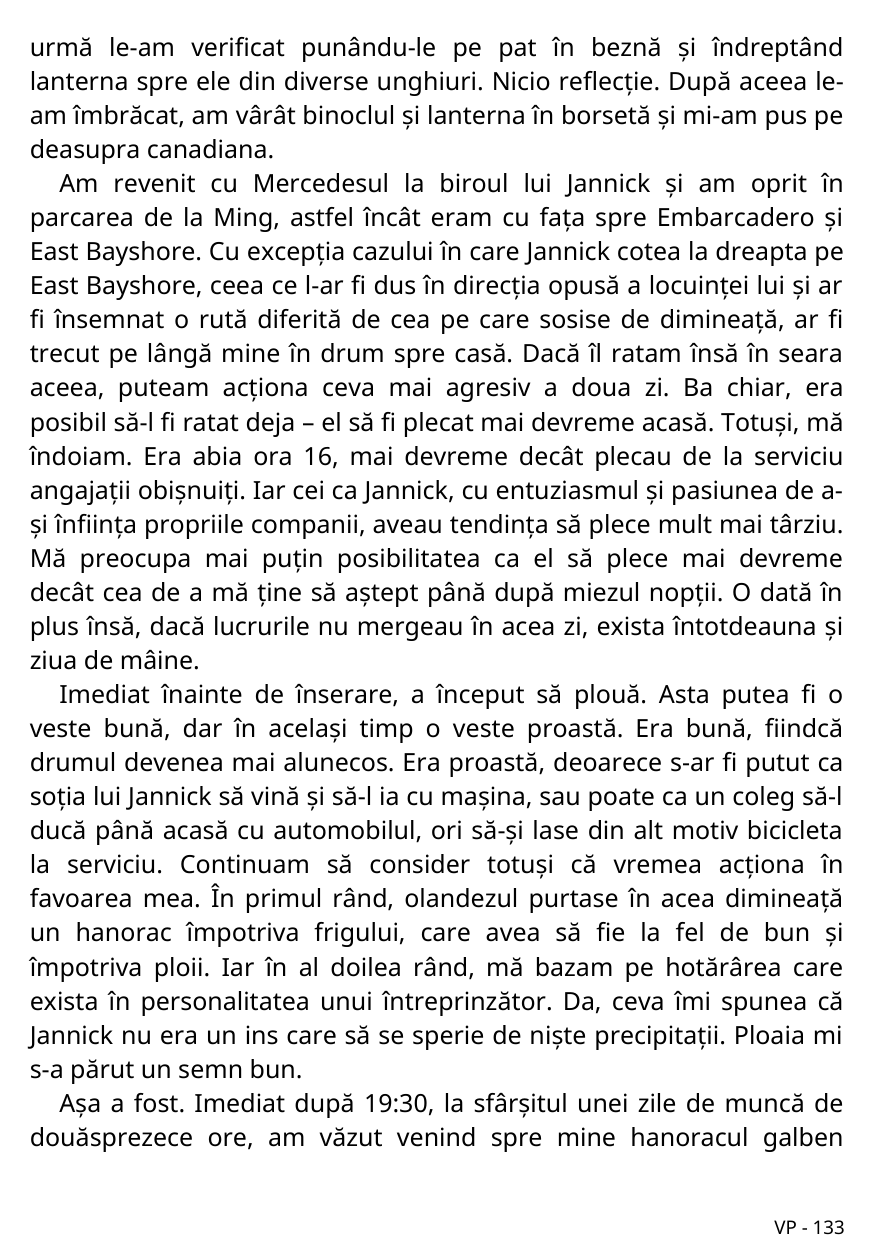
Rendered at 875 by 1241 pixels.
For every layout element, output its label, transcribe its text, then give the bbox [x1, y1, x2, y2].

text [29, 1085, 844, 1153]
text Am revenit cu Mercedesul la biroul lui Jannick și am oprit în parcarea de la Ming, astfel încât eram cu fața spre Embarcadero și East Bayshore. Cu excepția cazului în care Jannick cotea la dreapta pe East Bayshore, ceea ce l-ar fi dus în direcția opusă a locuinței lui și ar fi însemnat o rută diferită de cea pe care sosise de dimineață, ar fi trecut pe lângă mine în drum spre casă. Dacă îl ratam însă în seara aceea, puteam acționa ceva mai agresiv a doua zi. Ba chiar, era posibil să-l fi ratat deja – el să fi plecat mai devreme acasă. Totuși, mă îndoiam. Era abia ora 16, mai devreme decât plecau de la serviciu angajații obișnuiți. Iar cei ca Jannick, cu entuziasmul și pasiunea de a-și înființa propriile companii, aveau tendința să plece mult mai târziu. Mă preocupa mai puțin posibilitatea ca el să plece mai devreme decât cea de a mă ține să aștept până după miezul nopții. O dată în plus însă, dacă lucrurile nu mergeau în acea zi, exista întotdeauna și ziua de mâine. [29, 166, 844, 677]
text Imediat înainte de înserare, a început să plouă. Asta putea fi o veste bună, dar în același timp o veste proastă. Era bună, fiindcă drumul devenea mai alunecos. Era proastă, deoarece s-ar fi putut ca soția lui Jannick să vină și să-l ia cu mașina, sau poate ca un coleg să-l ducă până acasă cu automobilul, ori să-și lase din alt motiv bicicleta la serviciu. Continuam să consider totuși că vremea acționa în favoarea mea. În primul rând, olandezul purtase în acea dimineață un hanorac împotriva frigului, care avea să fie la fel de bun și împotriva ploii. Iar în al doilea rând, mă bazam pe hotărârea care exista în personalitatea unui întreprinzător. Da, ceva îmi spunea că Jannick nu era un ins care să se sperie de niște precipitații. Ploaia mi s-a părut un semn bun. [29, 677, 844, 1085]
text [29, 29, 844, 166]
